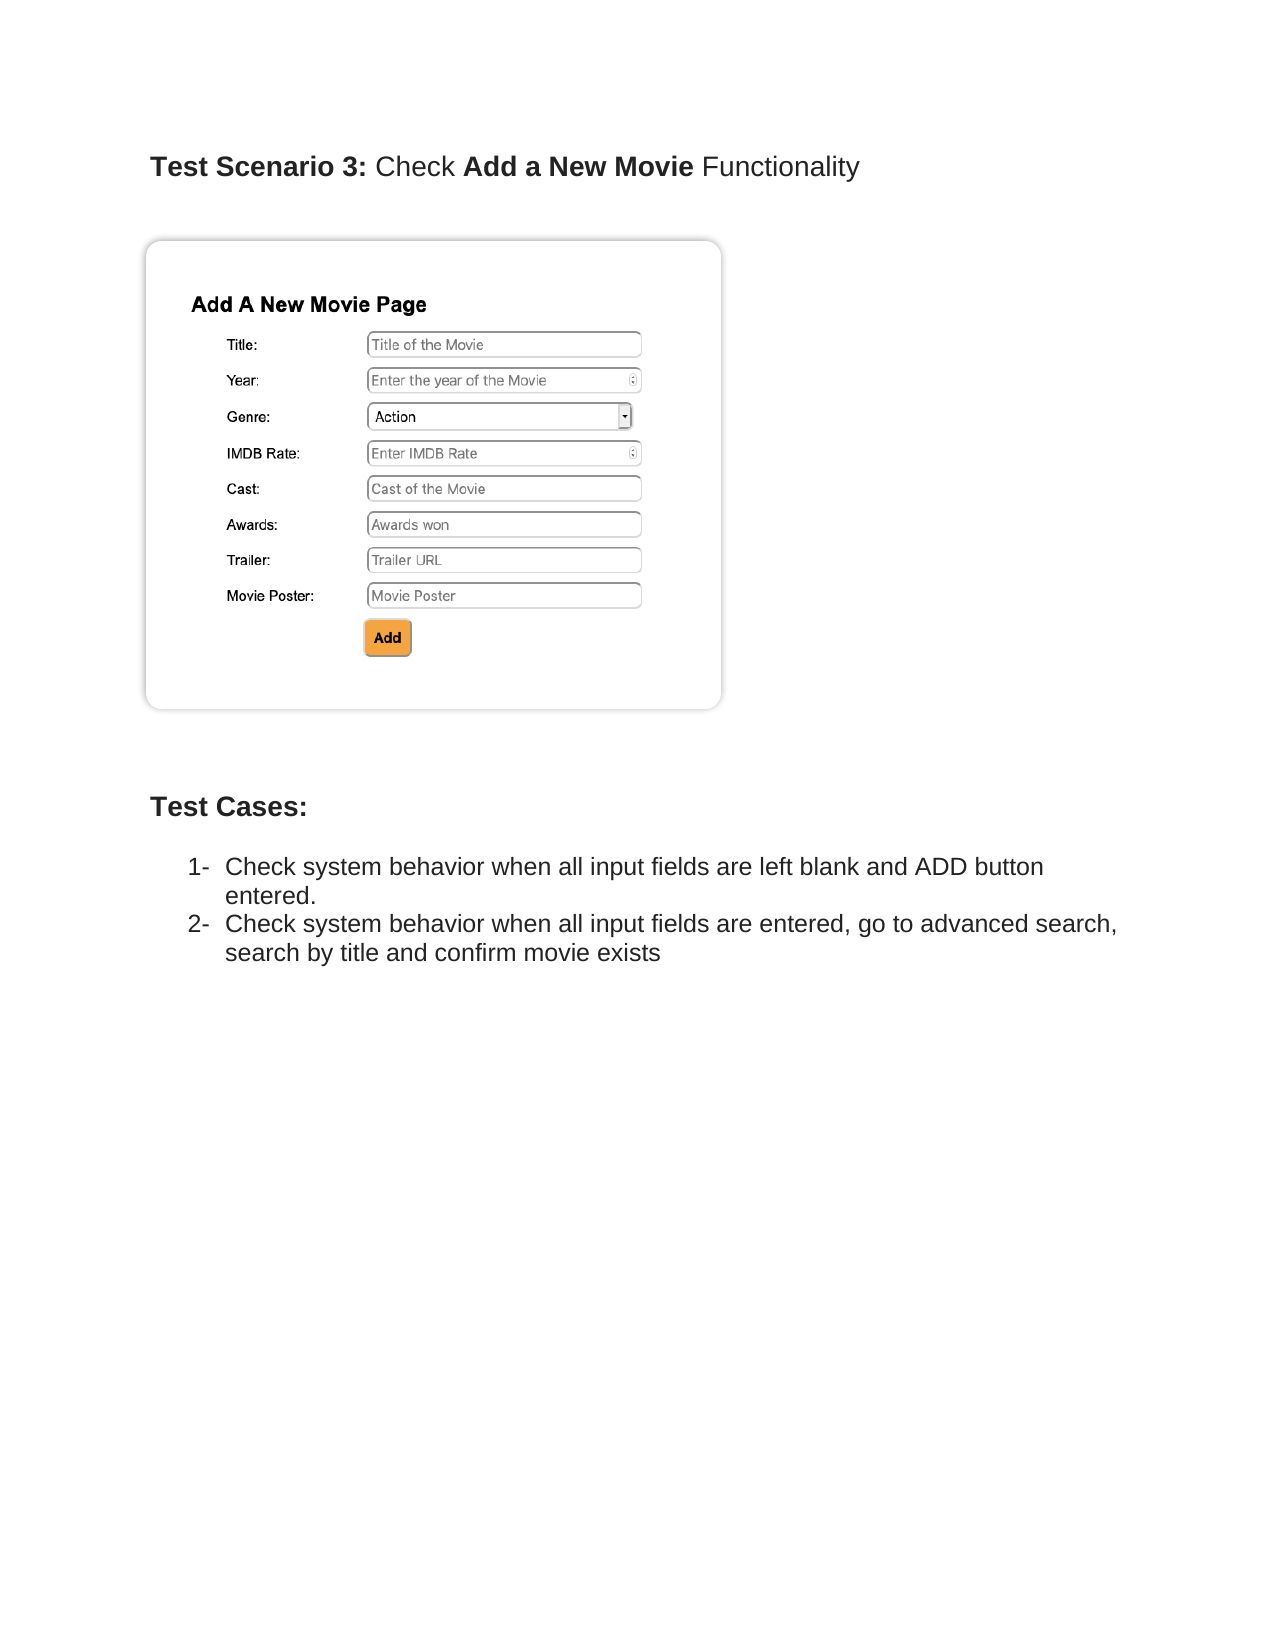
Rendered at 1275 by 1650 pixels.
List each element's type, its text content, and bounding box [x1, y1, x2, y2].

list Check system behavior when all input fields are left blank and ADD button entered. [187, 852, 1125, 909]
text Test Scenario 3: Check Add a New Movie Functionality [150, 150, 1125, 245]
text Test Cases: [150, 790, 1125, 823]
list Check system behavior when all input fields are entered, go to advanced search, search by title and confirm movie exists [187, 909, 1125, 967]
picture [177, 272, 690, 677]
